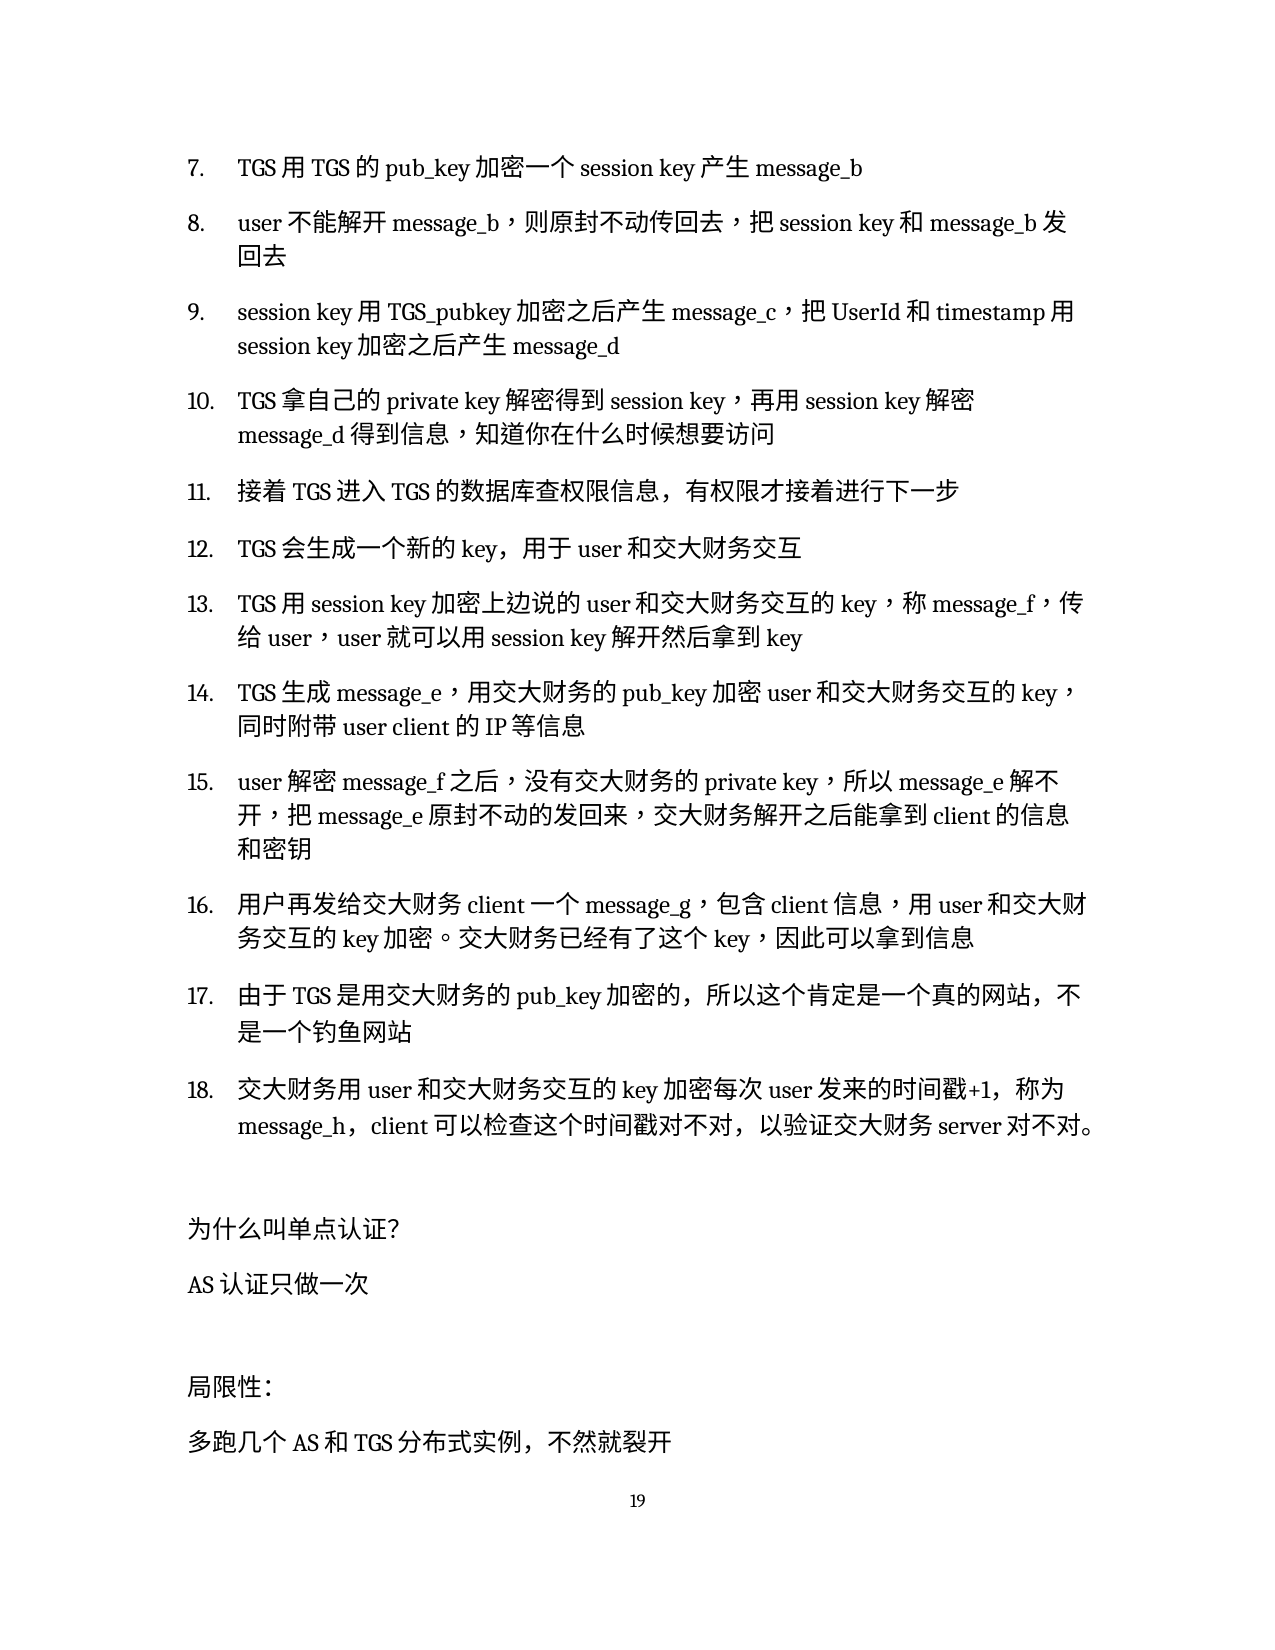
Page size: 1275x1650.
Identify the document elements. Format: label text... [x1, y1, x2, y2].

list 用户再发给交大财务client一个message_g，包含client信息，用user和交大财务交互的key加密。交大财务已经有了这个key，因此可以拿到信息 [187, 887, 1087, 955]
text 为什么叫单点认证？ [187, 1210, 1087, 1246]
list TGS用TGS的pub_key加密一个session key产生message_b [187, 150, 1087, 184]
list 由于TGS是用交大财务的pub_key加密的，所以这个肯定是一个真的网站，不是一个钓鱼网站 [187, 976, 1087, 1048]
list TGS拿自己的private key解密得到session key，再用session key解密message_d得到信息，知道你在什么时候想要访问 [187, 383, 1087, 451]
text AS认证只做一次 [187, 1265, 1087, 1301]
list TGS生成message_e，用交大财务的pub_key加密user和交大财务交互的key，同时附带user client的IP等信息 [187, 675, 1087, 743]
list user解密message_f之后，没有交大财务的private key，所以message_e解不开，把message_e原封不动的发回来，交大财务解开之后能拿到client的信息和密钥 [187, 764, 1087, 866]
list 接着TGS进入TGS的数据库查权限信息，有权限才接着进行下一步 [187, 472, 1087, 508]
list TGS用session key加密上边说的user和交大财务交互的key，称message_f，传给user，user就可以用session key解开然后拿到key [187, 586, 1087, 654]
list 交大财务用user和交大财务交互的key加密每次user发来的时间戳+1，称为message_h，client可以检查这个时间戳对不对，以验证交大财务server对不对。 [187, 1069, 1087, 1142]
text 多跑几个AS和TGS分布式实例，不然就裂开 [187, 1422, 1087, 1459]
list user不能解开message_b，则原封不动传回去，把session key和message_b发回去 [187, 205, 1087, 273]
list session key用TGS_pubkey加密之后产生message_c，把UserId和timestamp用session key加密之后产生message_d [187, 294, 1087, 362]
list TGS会生成一个新的key，用于user和交大财务交互 [187, 529, 1087, 565]
text 局限性： [187, 1367, 1087, 1404]
